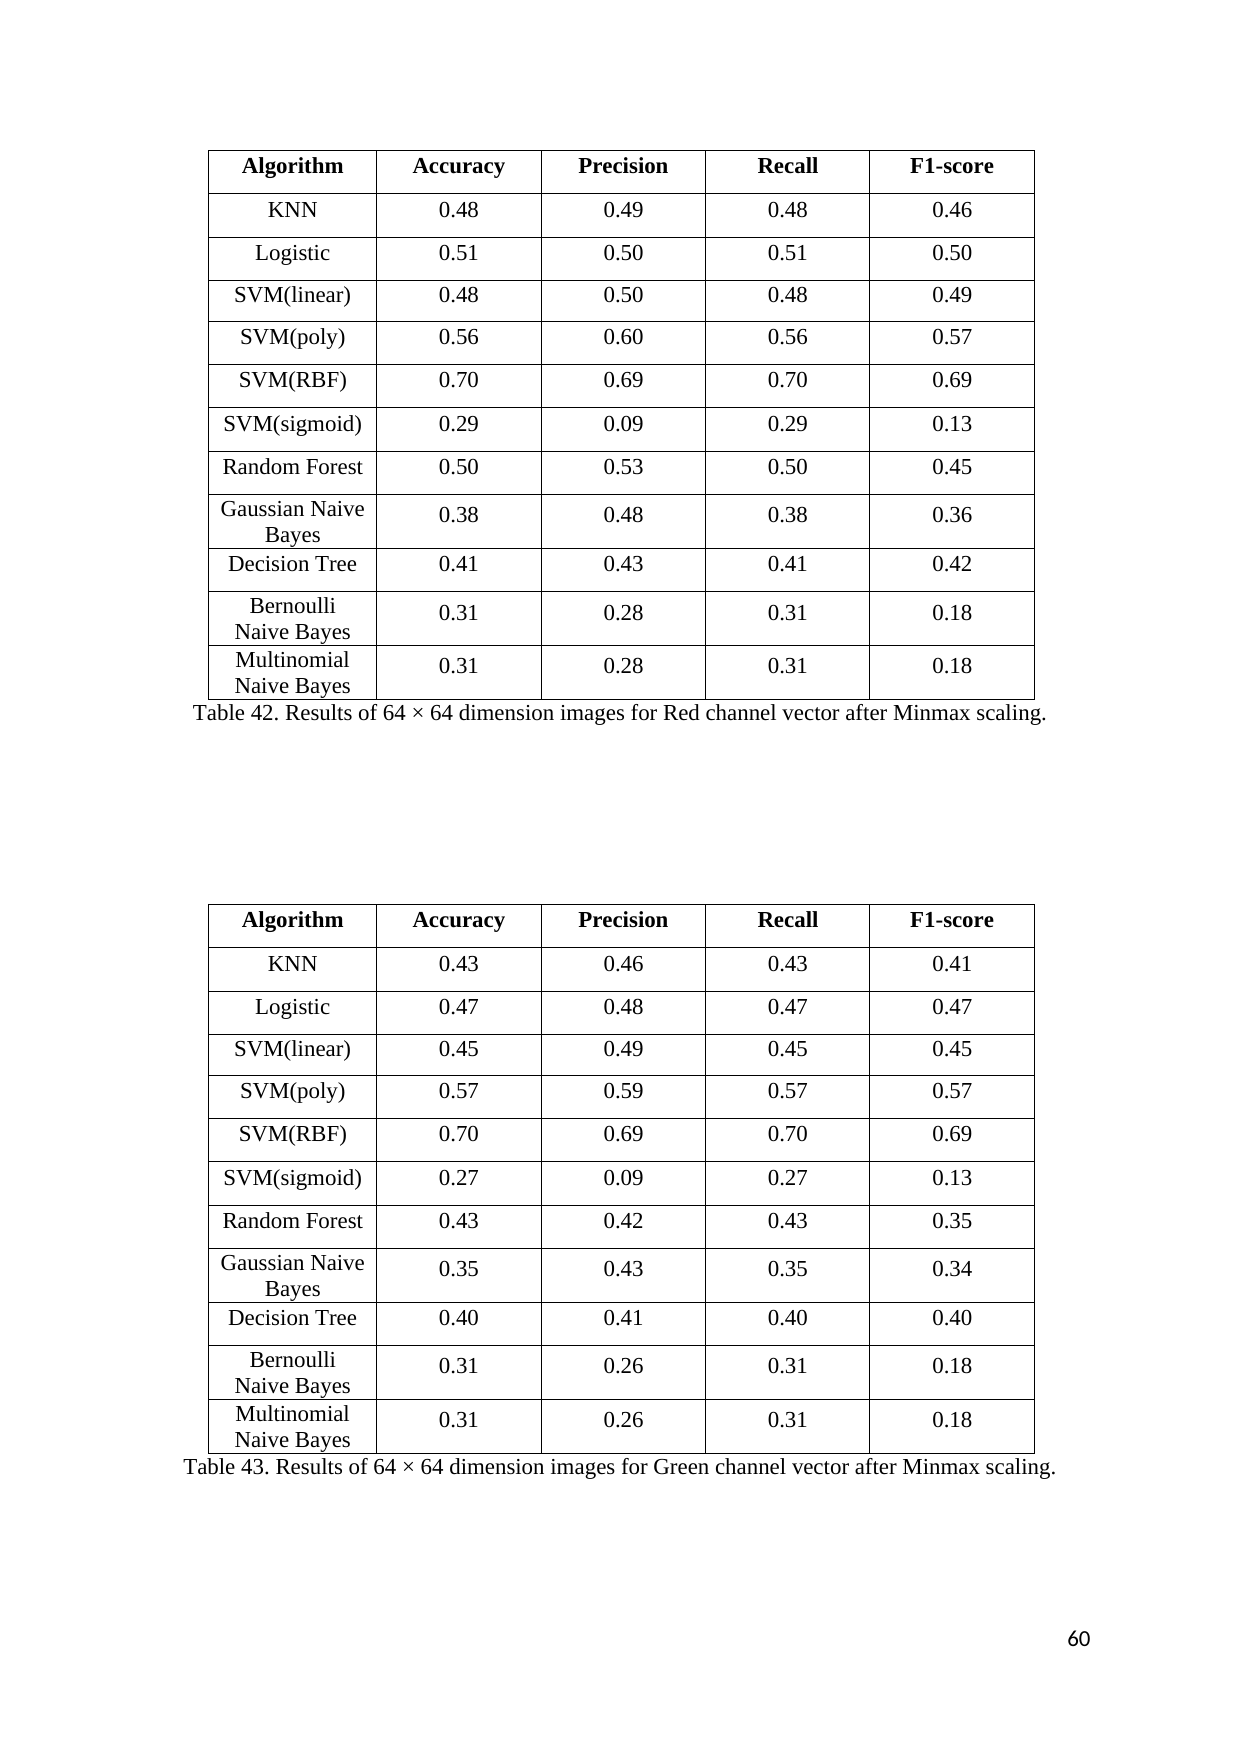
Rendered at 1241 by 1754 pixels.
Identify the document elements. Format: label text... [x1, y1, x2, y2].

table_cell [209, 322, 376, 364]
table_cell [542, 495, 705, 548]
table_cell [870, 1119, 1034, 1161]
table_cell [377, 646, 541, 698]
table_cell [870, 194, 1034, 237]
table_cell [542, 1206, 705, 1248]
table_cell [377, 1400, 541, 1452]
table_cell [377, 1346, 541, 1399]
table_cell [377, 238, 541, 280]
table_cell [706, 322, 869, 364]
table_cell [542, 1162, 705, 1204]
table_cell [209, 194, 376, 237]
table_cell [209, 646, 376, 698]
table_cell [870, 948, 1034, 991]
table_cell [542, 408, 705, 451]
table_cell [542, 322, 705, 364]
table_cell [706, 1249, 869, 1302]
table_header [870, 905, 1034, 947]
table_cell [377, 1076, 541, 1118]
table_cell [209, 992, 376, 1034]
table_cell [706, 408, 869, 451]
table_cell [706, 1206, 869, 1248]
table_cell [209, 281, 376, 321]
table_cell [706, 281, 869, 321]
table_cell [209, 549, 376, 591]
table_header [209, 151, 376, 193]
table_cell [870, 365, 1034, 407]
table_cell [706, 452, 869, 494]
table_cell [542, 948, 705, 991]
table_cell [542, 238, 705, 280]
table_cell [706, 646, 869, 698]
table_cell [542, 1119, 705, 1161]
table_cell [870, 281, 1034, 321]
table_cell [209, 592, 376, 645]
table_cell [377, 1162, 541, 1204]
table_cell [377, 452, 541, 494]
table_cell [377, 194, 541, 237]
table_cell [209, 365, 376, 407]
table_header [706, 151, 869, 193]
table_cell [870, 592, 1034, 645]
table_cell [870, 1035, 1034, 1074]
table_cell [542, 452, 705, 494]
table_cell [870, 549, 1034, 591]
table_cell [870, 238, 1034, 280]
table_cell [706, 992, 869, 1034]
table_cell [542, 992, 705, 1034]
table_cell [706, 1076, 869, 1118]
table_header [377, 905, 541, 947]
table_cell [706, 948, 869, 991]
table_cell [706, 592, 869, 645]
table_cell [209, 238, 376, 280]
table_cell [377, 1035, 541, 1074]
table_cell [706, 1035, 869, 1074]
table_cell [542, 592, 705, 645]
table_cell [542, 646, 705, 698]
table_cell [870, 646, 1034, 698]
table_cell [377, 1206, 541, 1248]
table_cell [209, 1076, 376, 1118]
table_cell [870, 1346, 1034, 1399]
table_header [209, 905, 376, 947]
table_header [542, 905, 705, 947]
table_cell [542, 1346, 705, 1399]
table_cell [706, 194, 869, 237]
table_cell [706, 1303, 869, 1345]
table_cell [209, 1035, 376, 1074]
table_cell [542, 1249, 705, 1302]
text Table 42. Results of 64 × 64 dimension images for Red channel vector after Minmax scaling. [150, 699, 1090, 726]
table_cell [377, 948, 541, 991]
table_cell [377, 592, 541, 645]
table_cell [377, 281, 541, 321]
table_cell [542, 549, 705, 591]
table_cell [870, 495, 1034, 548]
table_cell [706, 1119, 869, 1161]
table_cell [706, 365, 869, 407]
text Table 43. Results of 64 × 64 dimension images for Green channel vector after Minmax scaling. [150, 1453, 1090, 1480]
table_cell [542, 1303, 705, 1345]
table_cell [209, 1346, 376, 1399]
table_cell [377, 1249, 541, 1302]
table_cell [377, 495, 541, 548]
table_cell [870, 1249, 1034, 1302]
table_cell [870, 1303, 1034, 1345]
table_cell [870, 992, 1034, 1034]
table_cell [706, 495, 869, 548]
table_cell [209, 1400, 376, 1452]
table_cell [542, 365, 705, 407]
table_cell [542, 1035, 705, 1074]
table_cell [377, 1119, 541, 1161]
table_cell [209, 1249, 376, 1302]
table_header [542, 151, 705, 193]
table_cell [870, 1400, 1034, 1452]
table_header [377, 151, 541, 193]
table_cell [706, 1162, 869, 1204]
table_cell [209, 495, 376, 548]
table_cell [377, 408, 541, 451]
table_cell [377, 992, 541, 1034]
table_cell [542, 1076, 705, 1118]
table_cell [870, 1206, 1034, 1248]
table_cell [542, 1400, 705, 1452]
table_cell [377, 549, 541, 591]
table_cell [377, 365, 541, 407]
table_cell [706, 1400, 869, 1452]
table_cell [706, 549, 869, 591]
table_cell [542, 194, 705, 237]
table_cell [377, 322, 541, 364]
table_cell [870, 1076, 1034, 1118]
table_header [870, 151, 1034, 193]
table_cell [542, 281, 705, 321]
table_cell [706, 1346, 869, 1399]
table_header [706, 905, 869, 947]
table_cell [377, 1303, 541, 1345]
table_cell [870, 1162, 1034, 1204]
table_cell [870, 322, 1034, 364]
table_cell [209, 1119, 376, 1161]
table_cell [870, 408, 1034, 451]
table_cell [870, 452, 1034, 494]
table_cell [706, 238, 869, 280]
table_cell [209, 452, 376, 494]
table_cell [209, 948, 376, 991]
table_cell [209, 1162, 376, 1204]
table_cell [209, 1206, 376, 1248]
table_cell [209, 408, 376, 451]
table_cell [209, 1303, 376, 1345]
